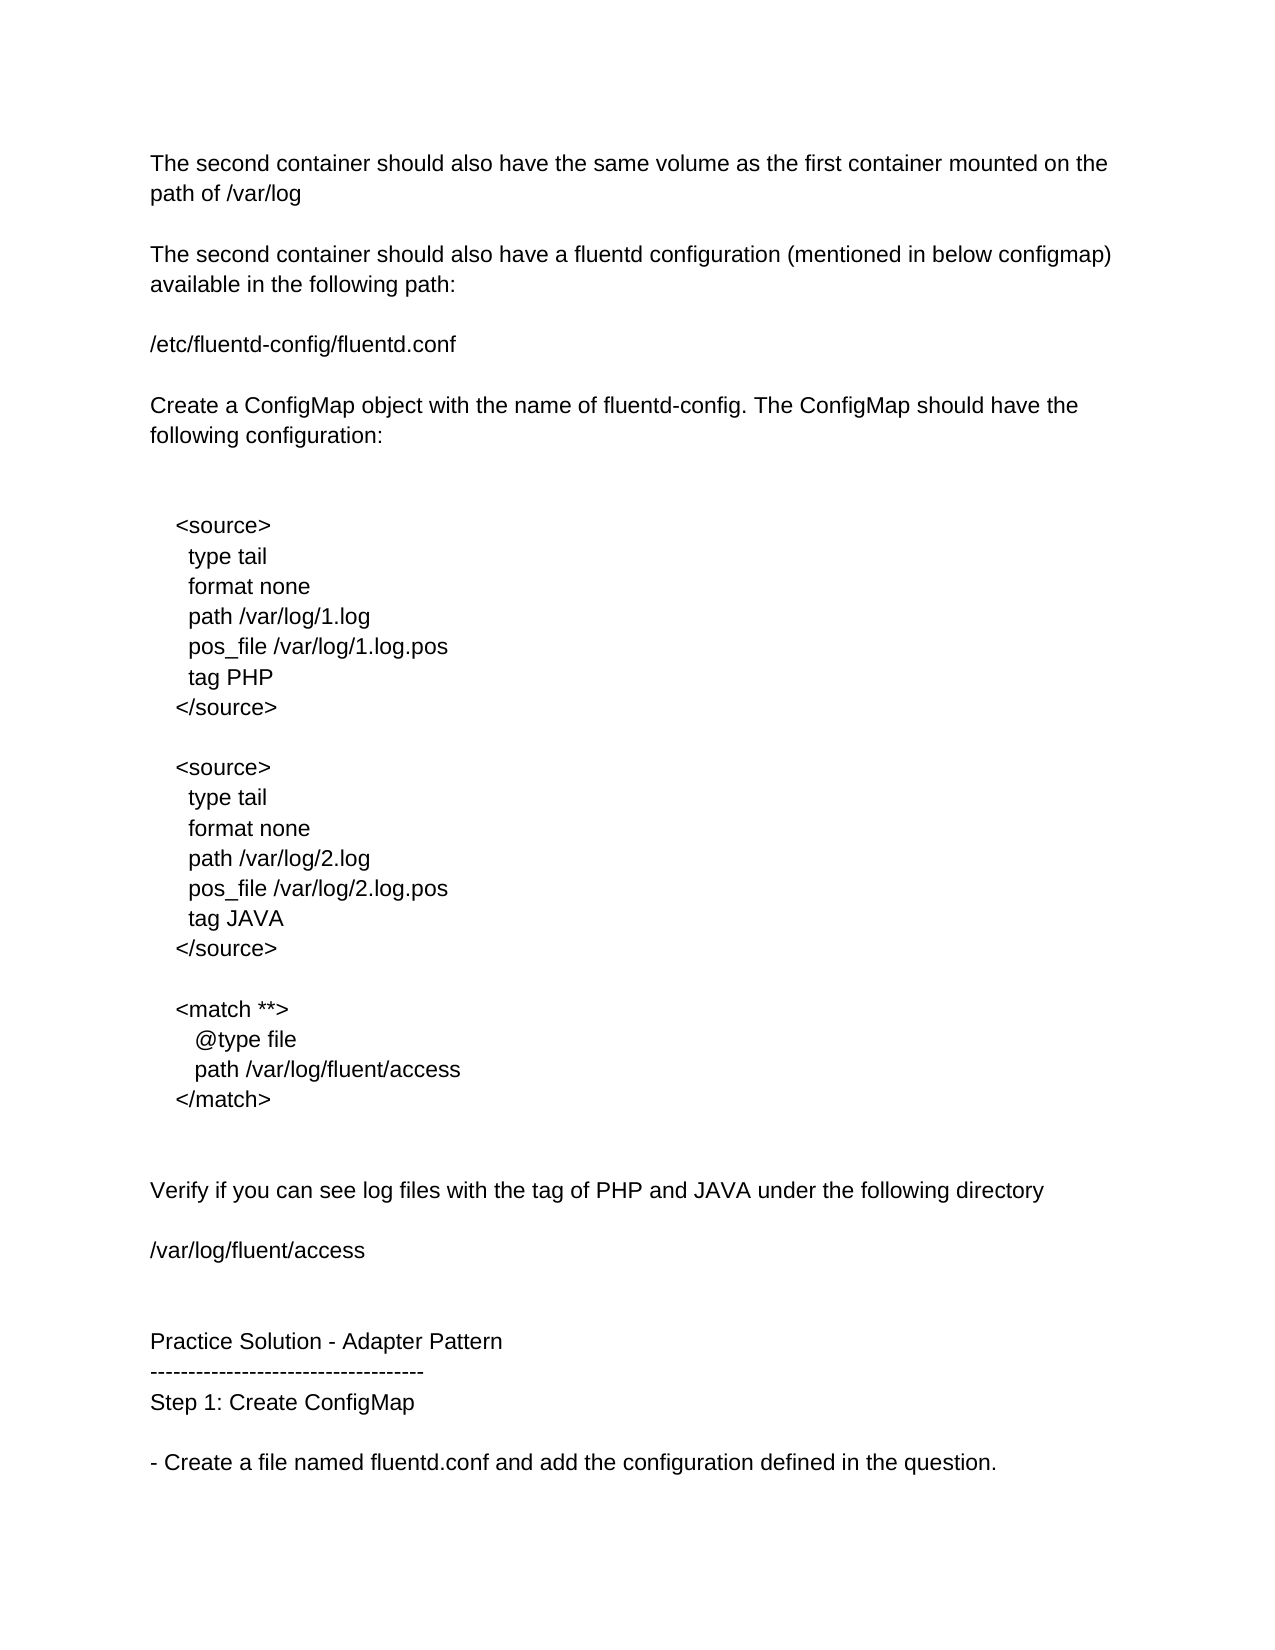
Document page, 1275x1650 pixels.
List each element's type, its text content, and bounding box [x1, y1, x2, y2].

text Create a ConfigMap object with the name of fluentd-config. The ConfigMap should have the following configuration: [150, 392, 1125, 448]
text tag JAVA [150, 905, 1125, 932]
text </source> [150, 694, 1125, 720]
text </match> [150, 1086, 1125, 1113]
text Step 1: Create ConfigMap [150, 1388, 1125, 1415]
text pos_file /var/log/2.log.pos [150, 875, 1125, 901]
text /etc/fluentd-config/fluentd.conf [150, 331, 1125, 358]
text path /var/log/1.log [150, 603, 1125, 629]
text <source> [150, 512, 1125, 539]
text format none [150, 573, 1125, 599]
text tag PHP [150, 663, 1125, 690]
text pos_file /var/log/1.log.pos [150, 633, 1125, 660]
text - Create a file named fluentd.conf and add the configuration defined in the question. [150, 1449, 1125, 1475]
text </source> [150, 935, 1125, 962]
text type tail [150, 543, 1125, 569]
text The second container should also have the same volume as the first container mounted on the path of /var/log [150, 150, 1125, 207]
text <match **> [150, 996, 1125, 1022]
text <source> [150, 754, 1125, 781]
text path /var/log/fluent/access [150, 1056, 1125, 1083]
text The second container should also have a fluentd configuration (mentioned in below configmap) available in the following path: [150, 241, 1125, 297]
text path /var/log/2.log [150, 845, 1125, 871]
text Practice Solution - Adapter Pattern [150, 1328, 1125, 1354]
text ------------------------------------ [150, 1358, 1125, 1385]
text /var/log/fluent/access [150, 1237, 1125, 1264]
text @type file [150, 1026, 1125, 1052]
text type tail [150, 784, 1125, 811]
text format none [150, 814, 1125, 841]
text Verify if you can see log files with the tag of PHP and JAVA under the following directory [150, 1177, 1125, 1203]
